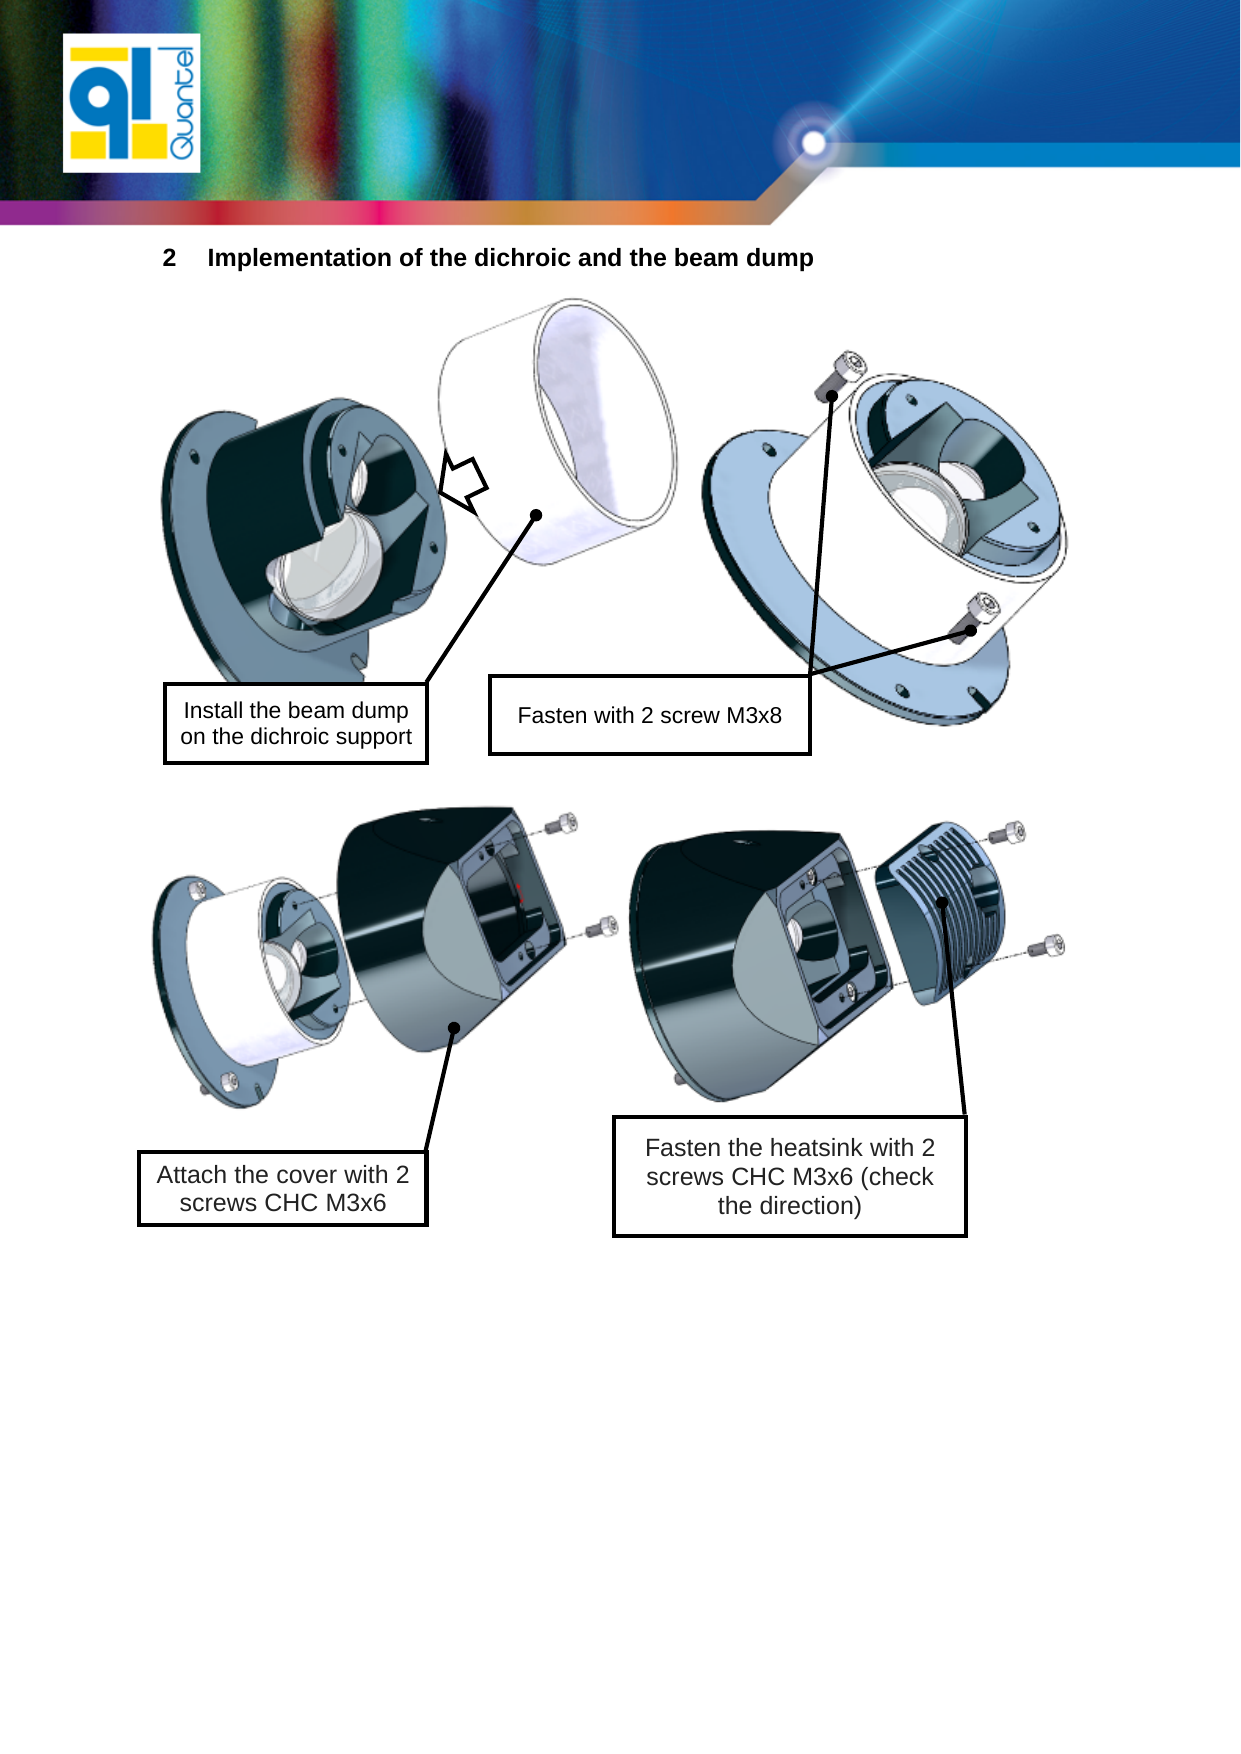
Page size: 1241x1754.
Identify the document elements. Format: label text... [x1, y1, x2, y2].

subtitle Implementation of the dichroic and the beam dump [162, 226, 1093, 271]
picture [147, 283, 1081, 736]
picture [0, 0, 1241, 226]
picture [147, 792, 1072, 1112]
